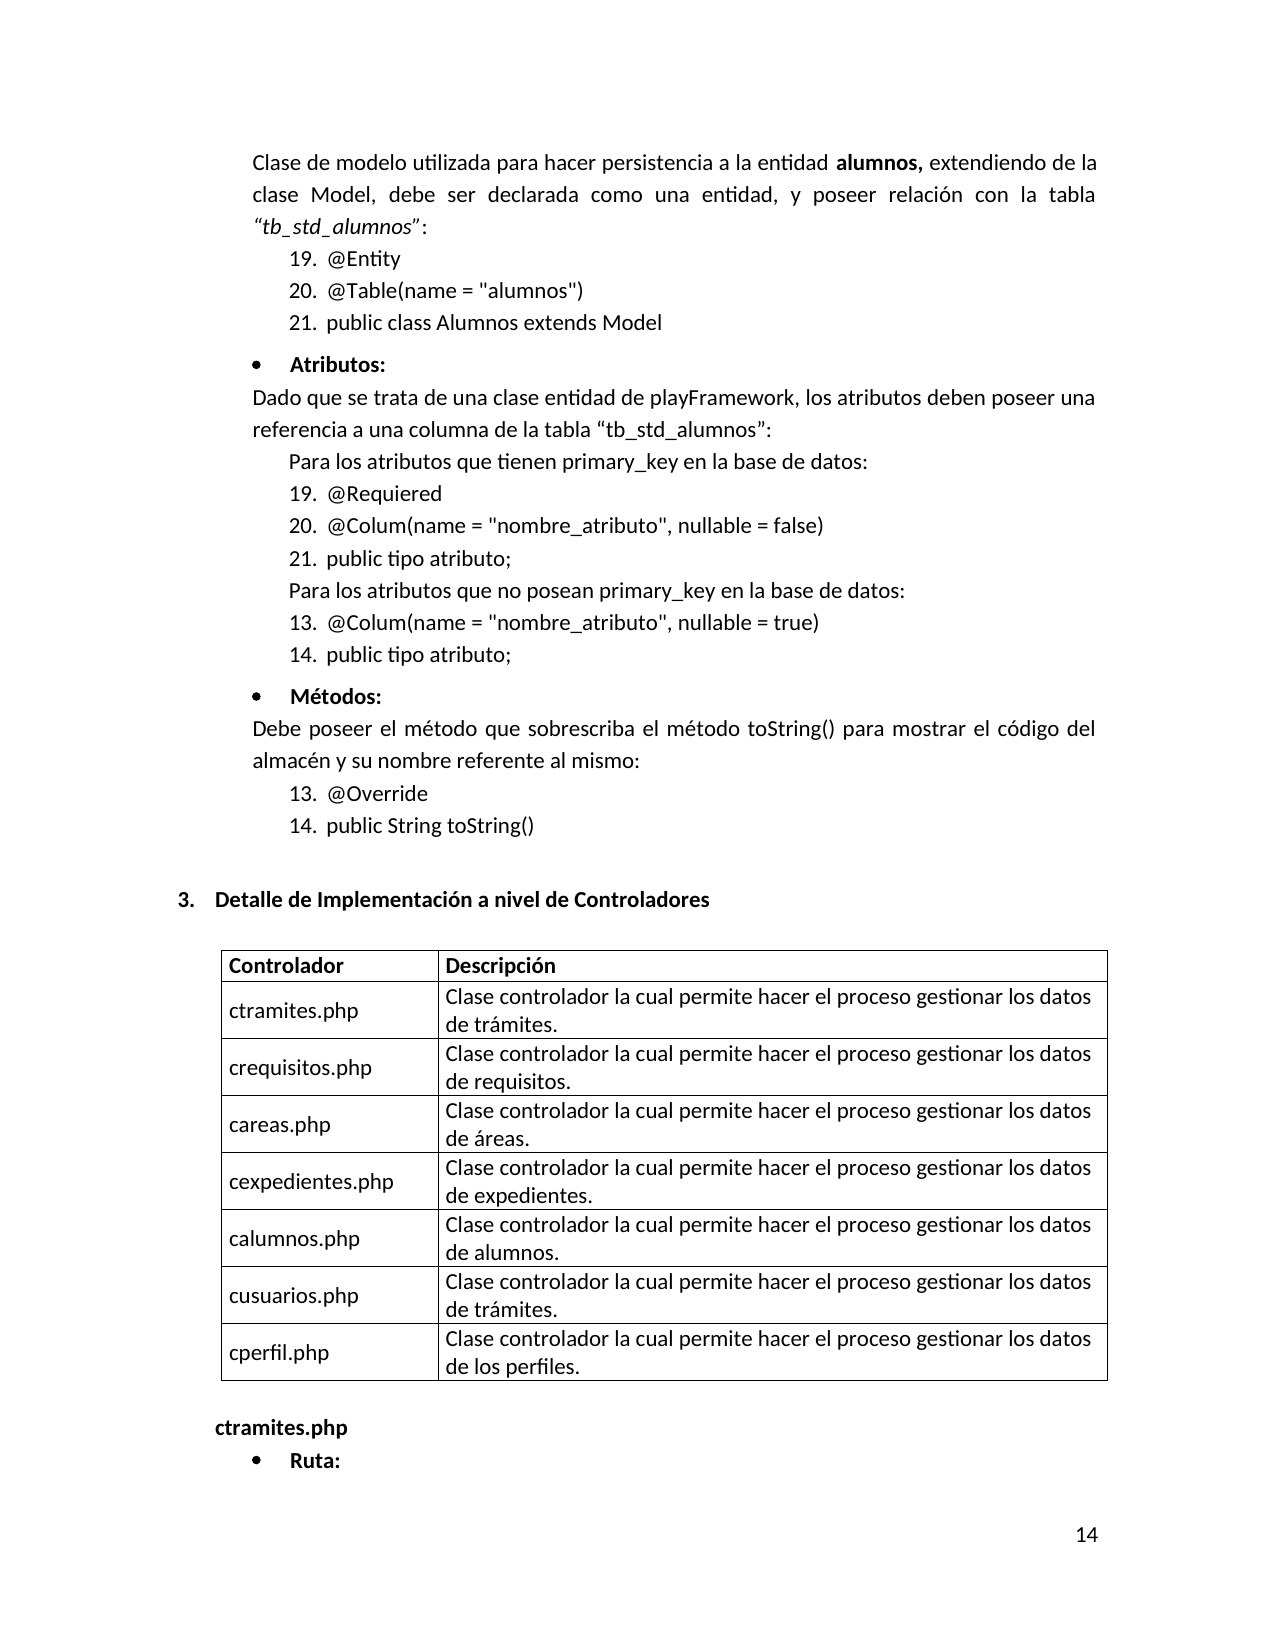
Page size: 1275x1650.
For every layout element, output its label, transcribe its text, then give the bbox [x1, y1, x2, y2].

text Dado que se trata de una clase entidad de playFramework, los atributos deben poseer una referencia a una columna de la tabla “tb_std_alumnos”: [252, 383, 1098, 443]
list @Entity [288, 244, 1098, 272]
table_cell Clase controlador la cual permite hacer el proceso gestionar los datos de alumnos. [439, 1210, 1107, 1266]
list Atributos: [252, 351, 1098, 378]
table_cell cperfil.php [222, 1324, 438, 1380]
table_header Descripción [439, 951, 1107, 981]
list @Table(name = "alumnos") [288, 276, 1098, 304]
list public tipo atributo; [288, 544, 1098, 572]
list @Requiered [288, 479, 1098, 507]
table_cell cusuarios.php [222, 1267, 438, 1323]
list public class Alumnos extends Model [288, 308, 1098, 337]
list public tipo atributo; [288, 640, 1098, 668]
subtitle Detalle de Implementación a nivel de Controladores [177, 885, 1098, 913]
table_cell careas.php [222, 1096, 438, 1152]
table_cell Clase controlador la cual permite hacer el proceso gestionar los datos de expedientes. [439, 1153, 1107, 1209]
table_header Controlador [222, 951, 438, 981]
text Clase de modelo utilizada para hacer persistencia a la entidad alumnos, extendiendo de la clase Model, debe ser declarada como una entidad, y poseer relación con la tabla “tb_std_alumnos”: [252, 148, 1098, 240]
table_cell Clase controlador la cual permite hacer el proceso gestionar los datos de trámites. [439, 1267, 1107, 1323]
text Debe poseer el método que sobrescriba el método toString() para mostrar el código del almacén y su nombre referente al mismo: [252, 714, 1098, 774]
list @Override [288, 779, 1098, 807]
list Ruta: [252, 1446, 1098, 1474]
table_cell Clase controlador la cual permite hacer el proceso gestionar los datos de áreas. [439, 1096, 1107, 1152]
text ctramites.php [215, 1413, 1098, 1442]
text Para los atributos que no posean primary_key en la base de datos: [288, 576, 1098, 604]
list @Colum(name = "nombre_atributo", nullable = false) [288, 511, 1098, 539]
list @Colum(name = "nombre_atributo", nullable = true) [288, 608, 1098, 636]
table_cell cexpedientes.php [222, 1153, 438, 1209]
table_cell calumnos.php [222, 1210, 438, 1266]
table_cell Clase controlador la cual permite hacer el proceso gestionar los datos de requisitos. [439, 1039, 1107, 1095]
list Métodos: [252, 682, 1098, 710]
table_cell Clase controlador la cual permite hacer el proceso gestionar los datos de trámites. [439, 982, 1107, 1038]
list public String toString() [288, 811, 1098, 839]
text Para los atributos que tienen primary_key en la base de datos: [288, 447, 1098, 475]
table_cell crequisitos.php [222, 1039, 438, 1095]
table_cell Clase controlador la cual permite hacer el proceso gestionar los datos de los perfiles. [439, 1324, 1107, 1380]
table_cell ctramites.php [222, 982, 438, 1038]
